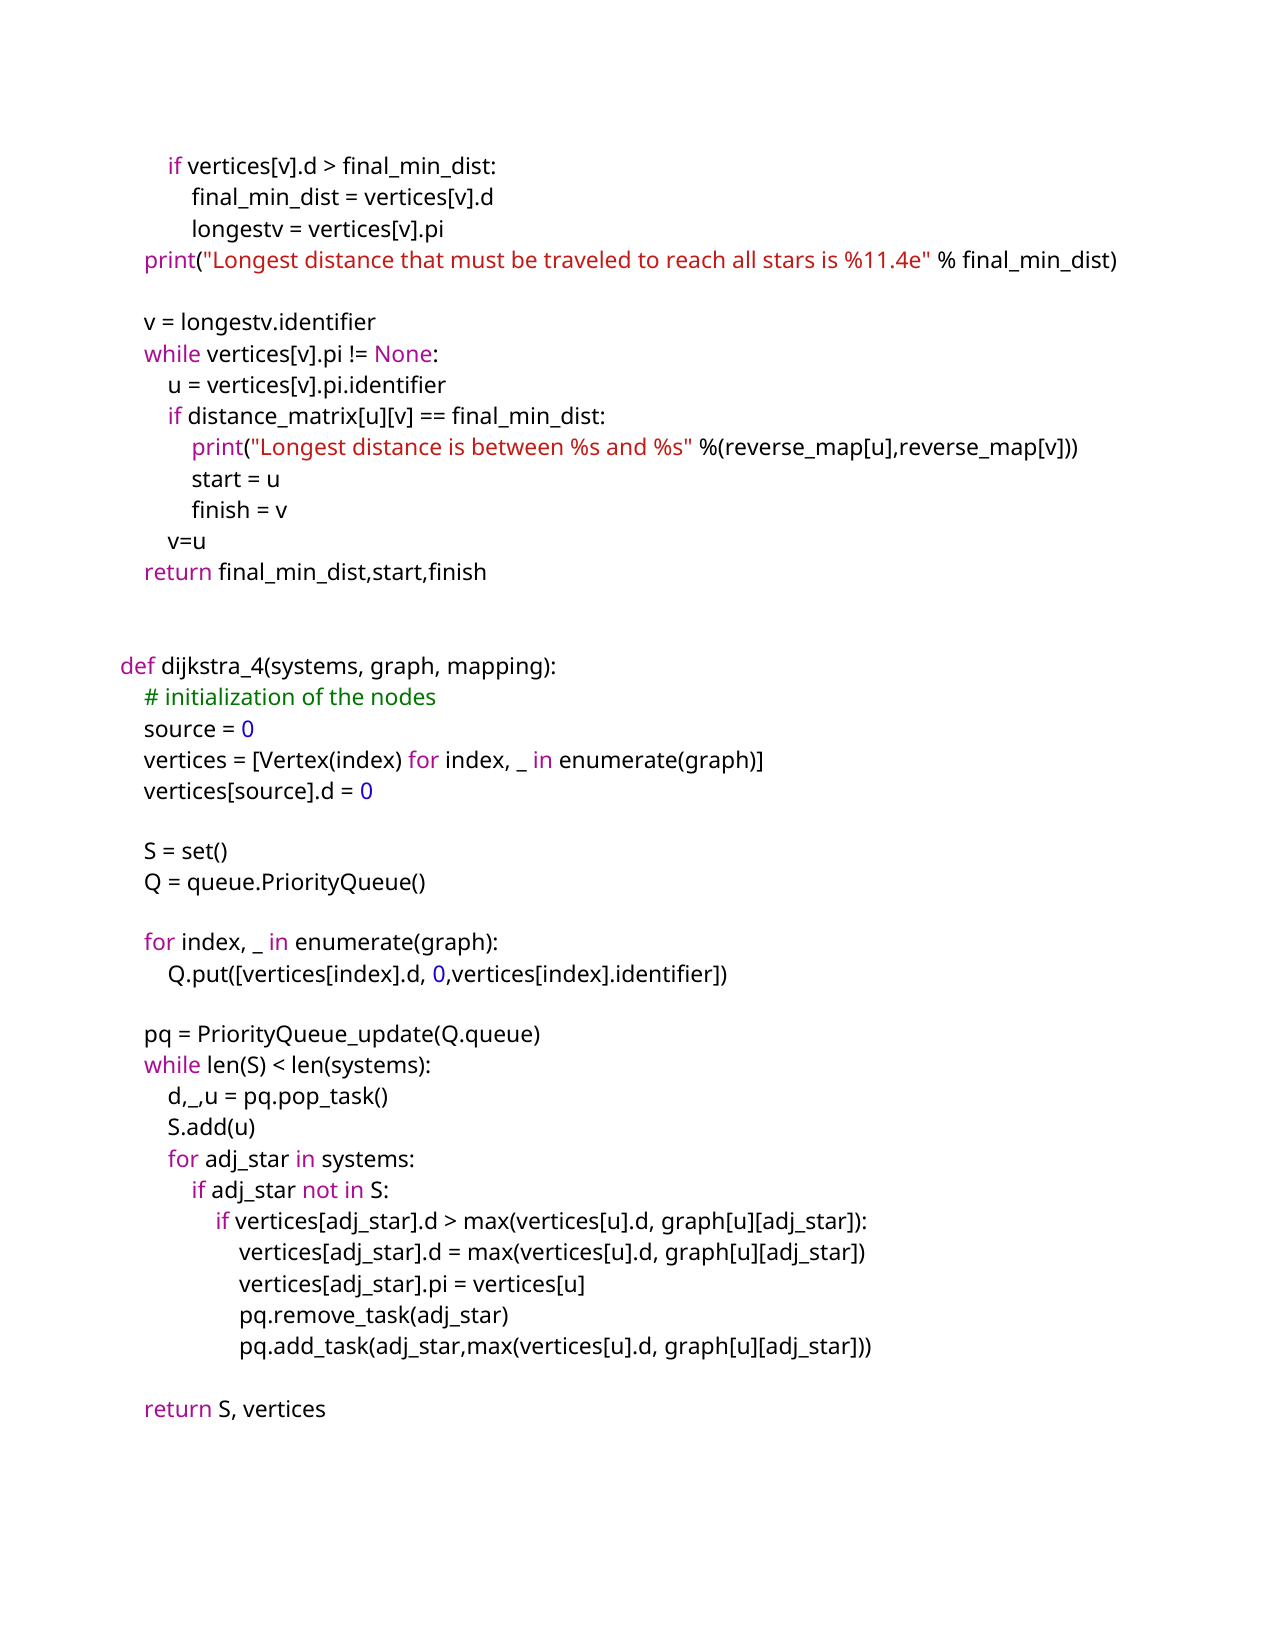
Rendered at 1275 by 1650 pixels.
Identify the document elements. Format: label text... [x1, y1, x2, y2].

text vertices[adj_star].pi = vertices[u] [120, 1267, 1155, 1299]
text while vertices[v].pi != None: [120, 337, 1155, 369]
text source = 0 [120, 712, 1155, 744]
text vertices = [Vertex(index) for index, _ in enumerate(graph)] [120, 744, 1155, 775]
text return final_min_dist,start,finish [120, 556, 1155, 587]
text finish = v [120, 494, 1155, 525]
text final_min_dist = vertices[v].d [120, 181, 1155, 212]
text pq.remove_task(adj_star) [120, 1299, 1155, 1330]
text for adj_star in systems: [120, 1142, 1155, 1174]
text pq = PriorityQueue_update(Q.queue) [120, 1017, 1155, 1049]
text d,_,u = pq.pop_task() [120, 1080, 1155, 1111]
text Q = queue.PriorityQueue() [120, 866, 1155, 897]
text Q.put([vertices[index].d, 0,vertices[index].identifier]) [120, 957, 1155, 989]
text v=u [120, 525, 1155, 556]
text # initialization of the nodes [120, 681, 1155, 712]
text return S, vertices [120, 1392, 1155, 1424]
text longestv = vertices[v].pi [120, 212, 1155, 244]
text for index, _ in enumerate(graph): [120, 926, 1155, 957]
text while len(S) < len(systems): [120, 1049, 1155, 1080]
text pq.add_task(adj_star,max(vertices[u].d, graph[u][adj_star])) [120, 1330, 1155, 1361]
text def dijkstra_4(systems, graph, mapping): [120, 650, 1155, 681]
text if distance_matrix[u][v] == final_min_dist: [120, 400, 1155, 431]
text if vertices[v].d > final_min_dist: [120, 150, 1155, 181]
text if vertices[adj_star].d > max(vertices[u].d, graph[u][adj_star]): [120, 1205, 1155, 1236]
text S.add(u) [120, 1111, 1155, 1142]
text vertices[adj_star].d = max(vertices[u].d, graph[u][adj_star]) [120, 1236, 1155, 1267]
text S = set() [120, 835, 1155, 866]
text vertices[source].d = 0 [120, 775, 1155, 806]
text print("Longest distance is between %s and %s" %(reverse_map[u],reverse_map[v])) [120, 431, 1155, 462]
text v = longestv.identifier [120, 306, 1155, 337]
text u = vertices[v].pi.identifier [120, 369, 1155, 400]
text if adj_star not in S: [120, 1174, 1155, 1205]
text start = u [120, 462, 1155, 494]
text print("Longest distance that must be traveled to reach all stars is %11.4e" % final_min_dist) [120, 244, 1155, 275]
